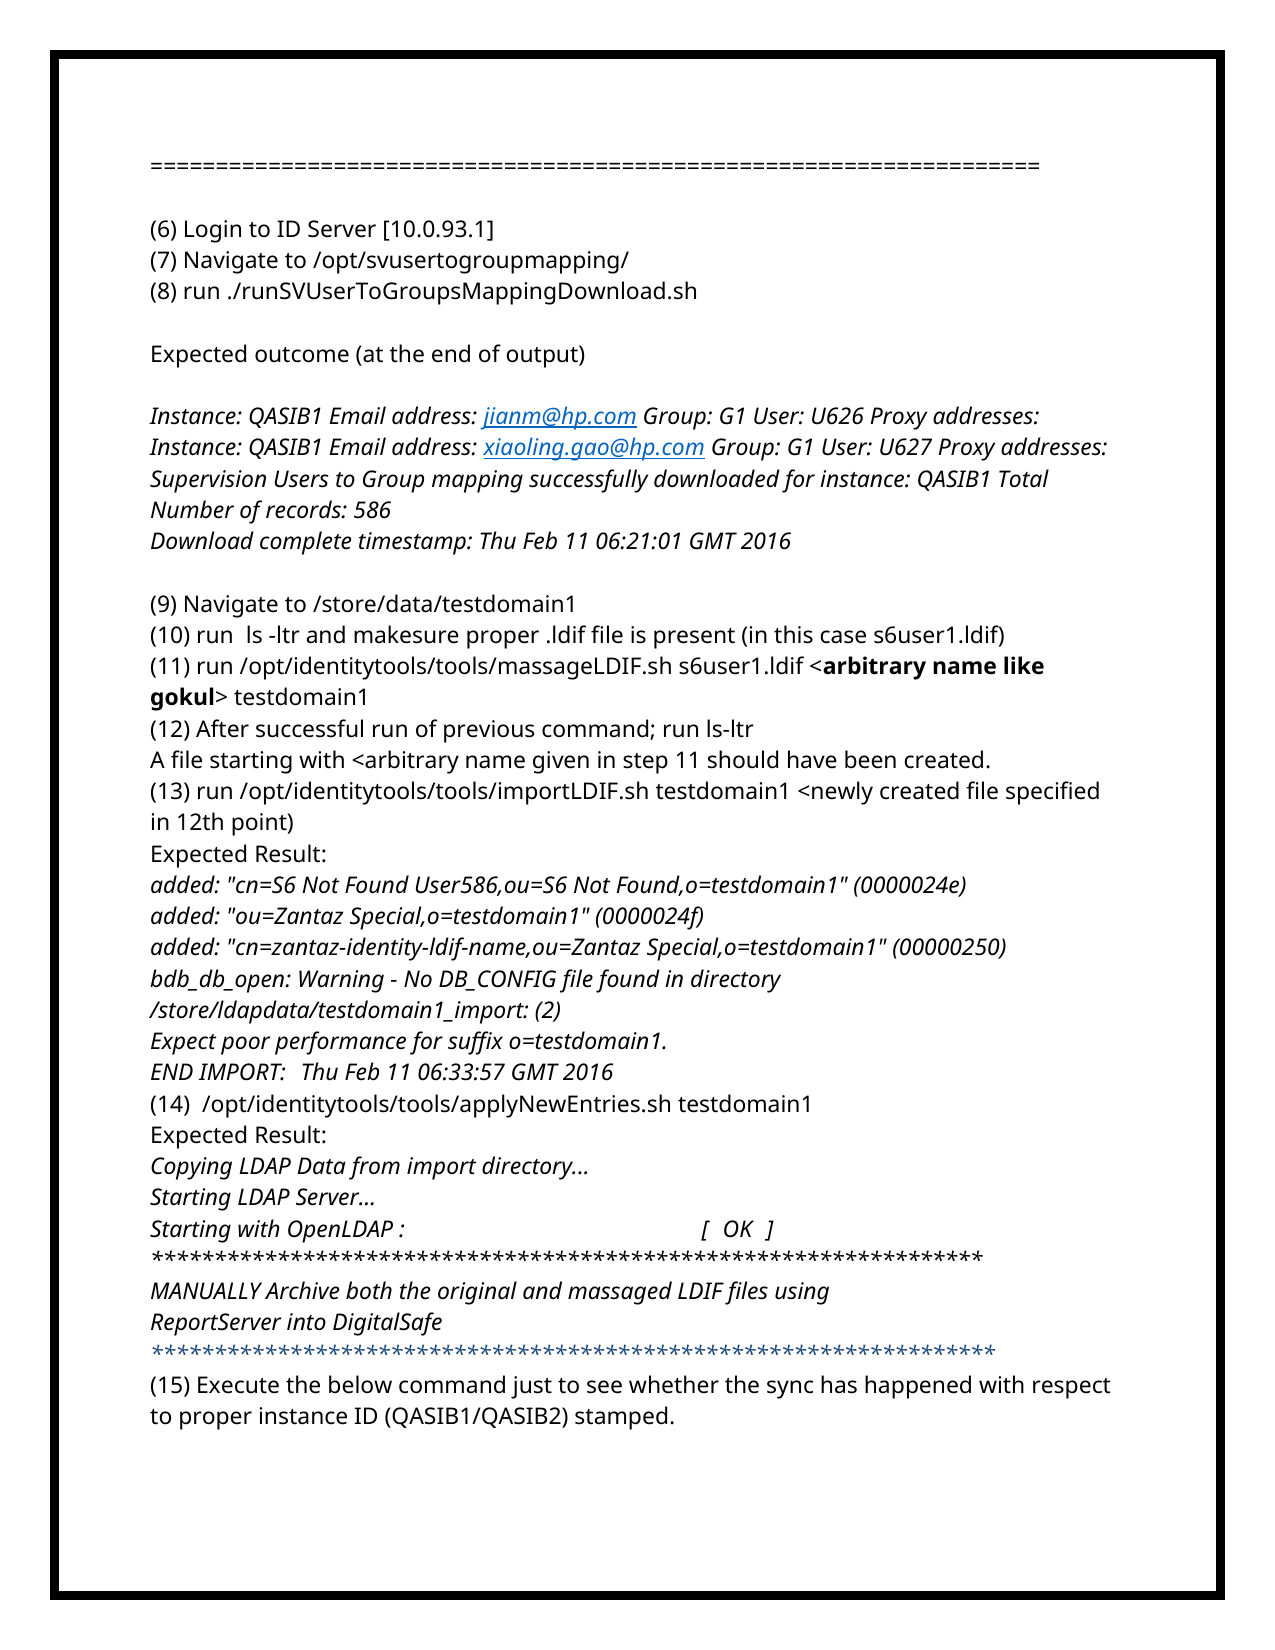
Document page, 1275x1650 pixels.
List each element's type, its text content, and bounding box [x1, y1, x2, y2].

text Instance: QASIB1 Email address: jianm@hp.com Group: G1 User: U626 Proxy addresses: [150, 400, 1125, 431]
text (8) run ./runSVUserToGroupsMappingDownload.sh [150, 275, 1125, 306]
text ******************************************************************* [150, 1337, 1125, 1369]
text Expected Result: [150, 837, 1125, 869]
text Starting with OpenLDAP : [ OK ] [150, 1212, 1125, 1244]
text ==================================================================== [150, 150, 1125, 181]
text bdb_db_open: Warning - No DB_CONFIG file found in directory /store/ldapdata/testdomain1_import: (2) [150, 962, 1125, 1025]
text END IMPORT: Thu Feb 11 06:33:57 GMT 2016 [150, 1056, 1125, 1087]
text Instance: QASIB1 Email address: xiaoling.gao@hp.com Group: G1 User: U627 Proxy addresses: [150, 431, 1125, 462]
text (12) After successful run of previous command; run ls-ltr [150, 712, 1125, 744]
text MANUALLY Archive both the original and massaged LDIF files using [150, 1275, 1125, 1306]
text Supervision Users to Group mapping successfully downloaded for instance: QASIB1 Total Number of records: 586 [150, 462, 1125, 525]
text added: "cn=S6 Not Found User586,ou=S6 Not Found,o=testdomain1" (0000024e) [150, 869, 1125, 900]
text Expect poor performance for suffix o=testdomain1. [150, 1025, 1125, 1056]
text Expected outcome (at the end of output) [150, 337, 1125, 369]
text Copying LDAP Data from import directory... [150, 1150, 1125, 1181]
text (7) Navigate to /opt/svusertogroupmapping/ [150, 244, 1125, 275]
text A file starting with <arbitrary name given in step 11 should have been created. [150, 744, 1125, 775]
text added: "cn=zantaz-identity-ldif-name,ou=Zantaz Special,o=testdomain1" (00000250) [150, 931, 1125, 962]
text ****************************************************************** [150, 1244, 1125, 1275]
text Starting LDAP Server... [150, 1181, 1125, 1212]
text Expected Result: [150, 1119, 1125, 1150]
text added: "ou=Zantaz Special,o=testdomain1" (0000024f) [150, 900, 1125, 931]
text (13) run /opt/identitytools/tools/importLDIF.sh testdomain1 <newly created file specified in 12th point) [150, 775, 1125, 837]
text (11) run /opt/identitytools/tools/massageLDIF.sh s6user1.ldif <arbitrary name like gokul> testdomain1 [150, 650, 1125, 712]
text (14) /opt/identitytools/tools/applyNewEntries.sh testdomain1 [150, 1087, 1125, 1119]
text (15) Execute the below command just to see whether the sync has happened with respect to proper instance ID (QASIB1/QASIB2) stamped. [150, 1369, 1125, 1431]
text (6) Login to ID Server [10.0.93.1] [150, 212, 1125, 244]
text (9) Navigate to /store/data/testdomain1 [150, 587, 1125, 619]
text (10) run ls -ltr and makesure proper .ldif file is present (in this case s6user1.ldif) [150, 619, 1125, 650]
text Download complete timestamp: Thu Feb 11 06:21:01 GMT 2016 [150, 525, 1125, 556]
text ReportServer into DigitalSafe [150, 1306, 1125, 1337]
